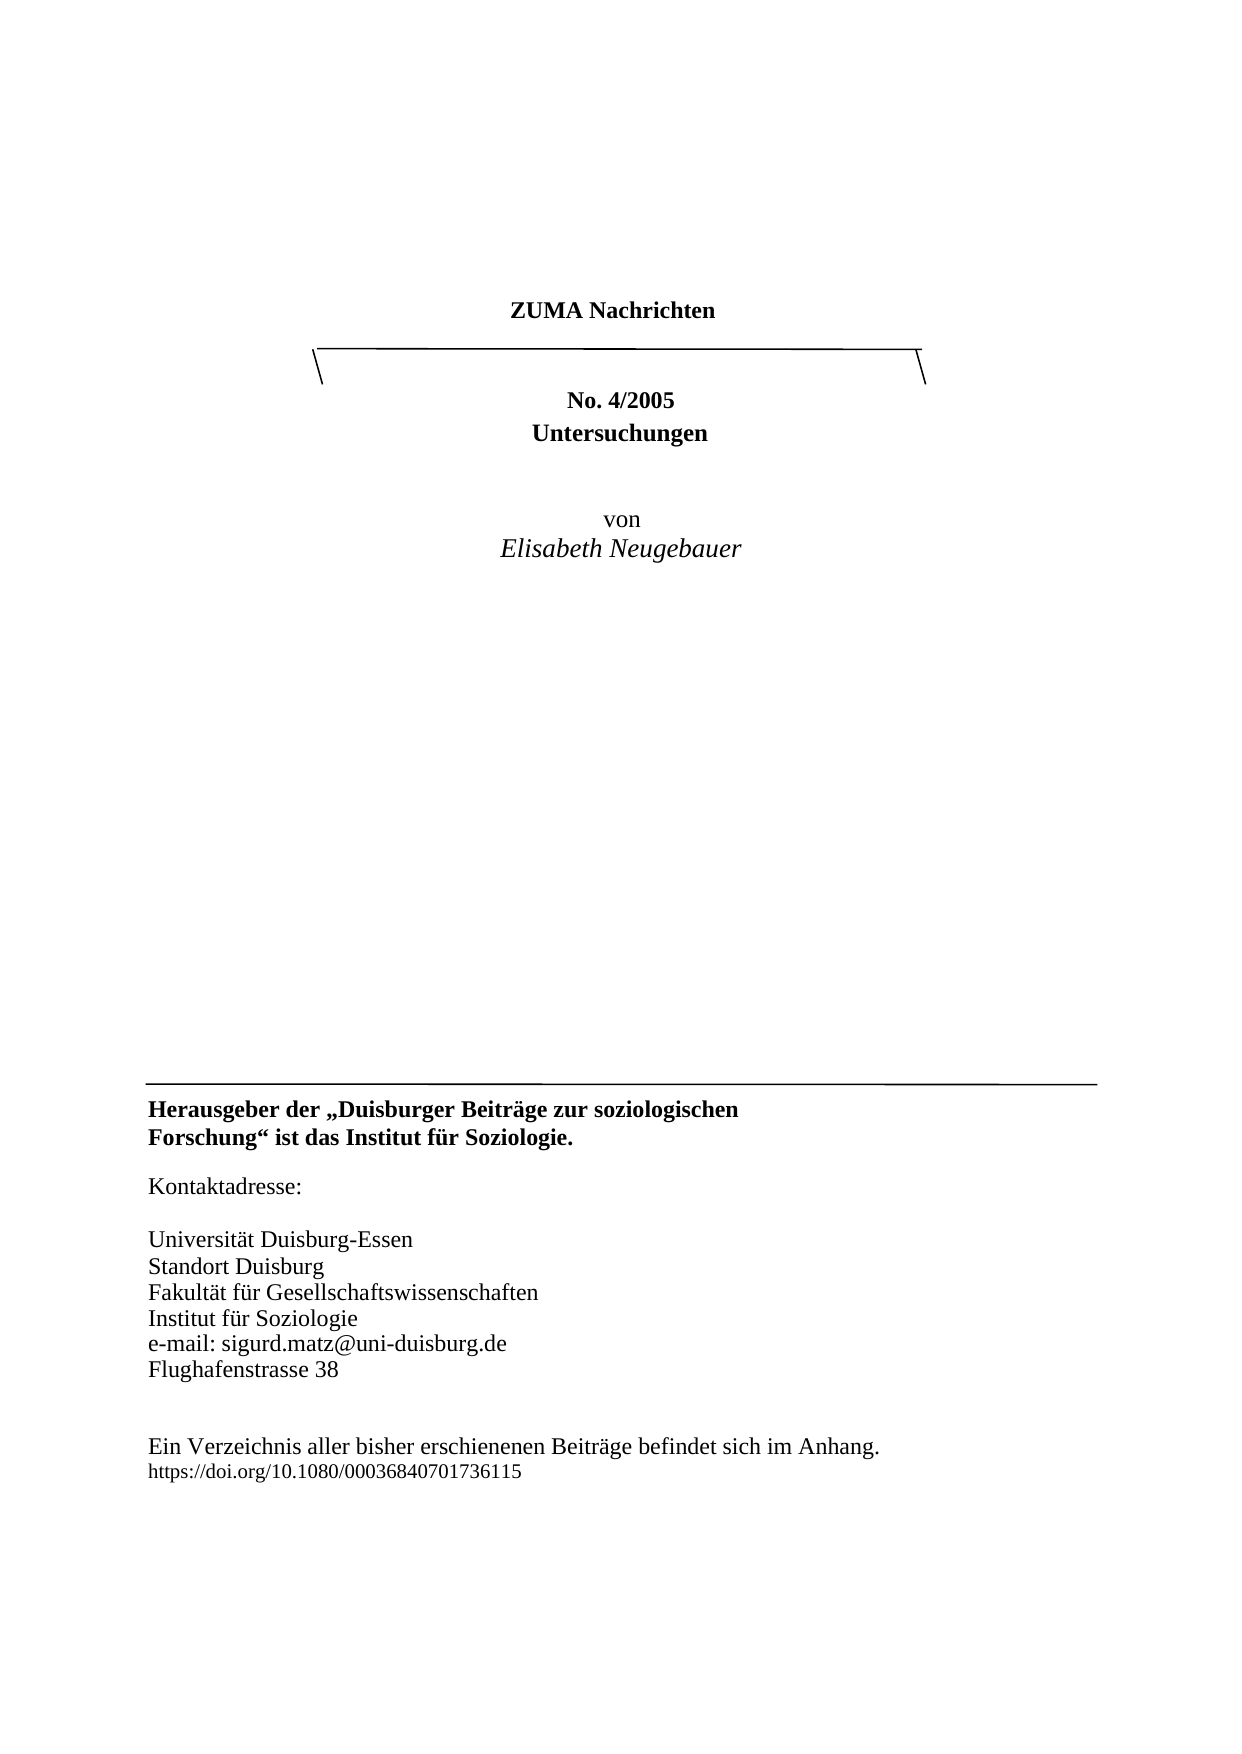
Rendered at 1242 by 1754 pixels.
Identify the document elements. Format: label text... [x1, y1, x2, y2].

text Herausgeber der „Duisburger Beiträge zur soziologischen Forschung“ ist das Institut für Soziologie. [148, 1096, 837, 1150]
text von [148, 504, 1096, 533]
text Institut für Soziologie [148, 1306, 1092, 1332]
text Ein Verzeichnis aller bisher erschienenen Beiträge befindet sich im Anhang. [148, 1432, 1092, 1459]
text Untersuchungen [148, 418, 1092, 446]
text ZUMA Nachrichten [148, 297, 1077, 324]
text Standort Duisburg [148, 1253, 1092, 1280]
text Kontaktadresse: [148, 1172, 1092, 1199]
text Fakultät für Gesellschaftswissenschaften [148, 1280, 1092, 1306]
text Universität Duisburg-Essen [148, 1225, 1092, 1253]
text https://doi.org/10.1080/00036840701736115 [148, 1459, 1092, 1483]
text No. 4/2005 [148, 386, 1094, 414]
text Flughafenstrasse 38 [148, 1357, 443, 1383]
text e-mail: sigurd.matz@uni-duisburg.de [148, 1332, 1092, 1357]
text Elisabeth Neugebauer [148, 533, 1094, 564]
